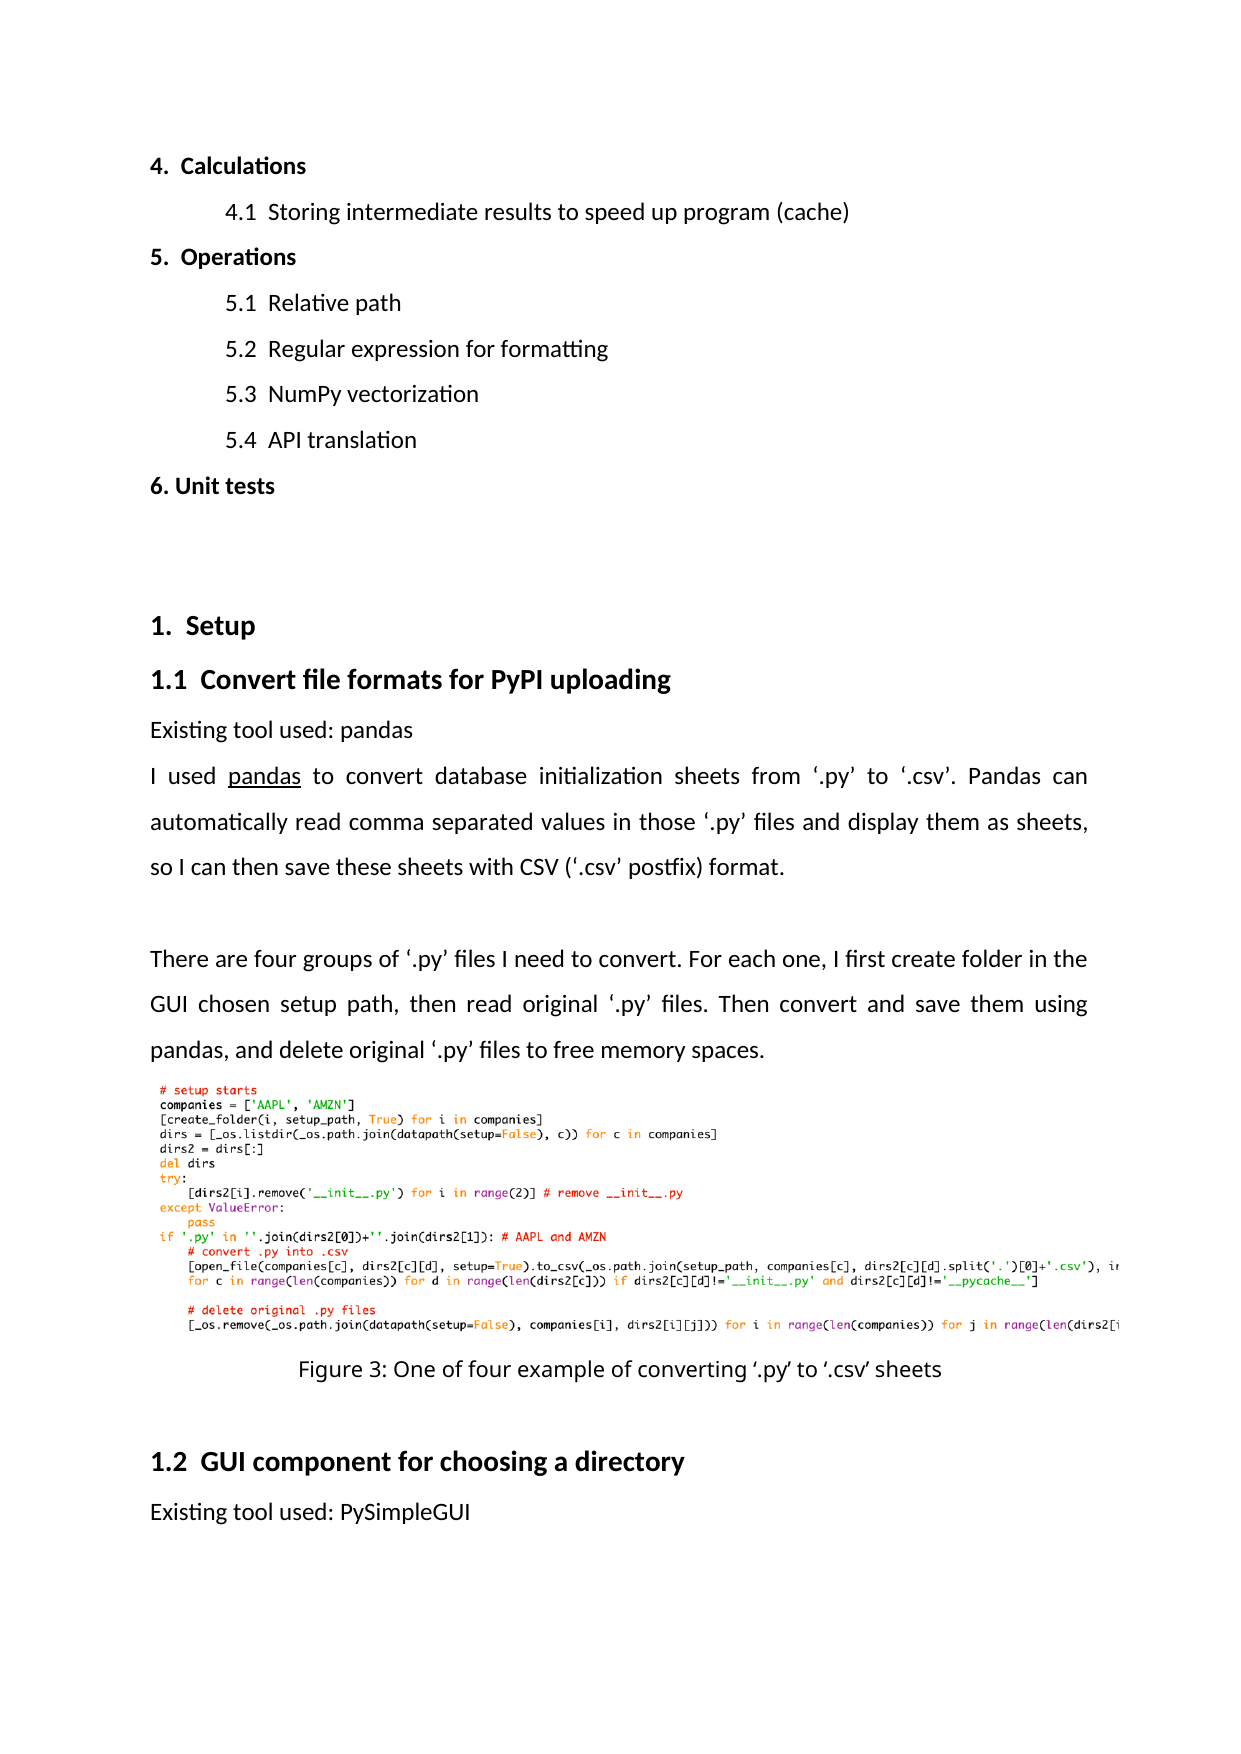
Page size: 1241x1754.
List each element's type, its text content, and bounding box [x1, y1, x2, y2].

text There are four groups of ‘.py’ files I need to convert. For each one, I first create folder in the GUI chosen setup path, then read original ‘.py’ files. Then convert and save them using pandas, and delete original ‘.py’ files to free memory spaces. [150, 943, 1090, 1065]
picture [150, 1080, 1119, 1339]
text 5.4 API translation [150, 424, 1090, 455]
text 5.2 Regular expression for formatting [150, 333, 1090, 363]
text Existing tool used: pandas [150, 714, 1090, 745]
text 5.3 NumPy vectorization [150, 379, 1090, 409]
text 5. Operations [150, 241, 1090, 272]
text 1.2 GUI component for choosing a directory [150, 1443, 1090, 1479]
text 4. Calculations [150, 150, 1090, 181]
text 1.1 Convert file formats for PyPI uploading [150, 661, 1090, 696]
text 6. Unit tests [150, 470, 1090, 501]
text Existing tool used: PySimpleGUI [150, 1496, 1090, 1527]
text I used pandas to convert database initialization sheets from ‘.py’ to ‘.csv’. Pandas can automatically read comma separated values in those ‘.py’ files and display them as sheets, so I can then save these sheets with CSV (‘.csv’ postfix) format. [150, 760, 1090, 882]
text 1. Setup [150, 607, 1090, 643]
text 5.1 Relative path [150, 287, 1090, 318]
text 4.1 Storing intermediate results to speed up program (cache) [150, 196, 1090, 226]
text Figure 3: One of four example of converting ‘.py’ to ‘.csv’ sheets [150, 1354, 1090, 1383]
